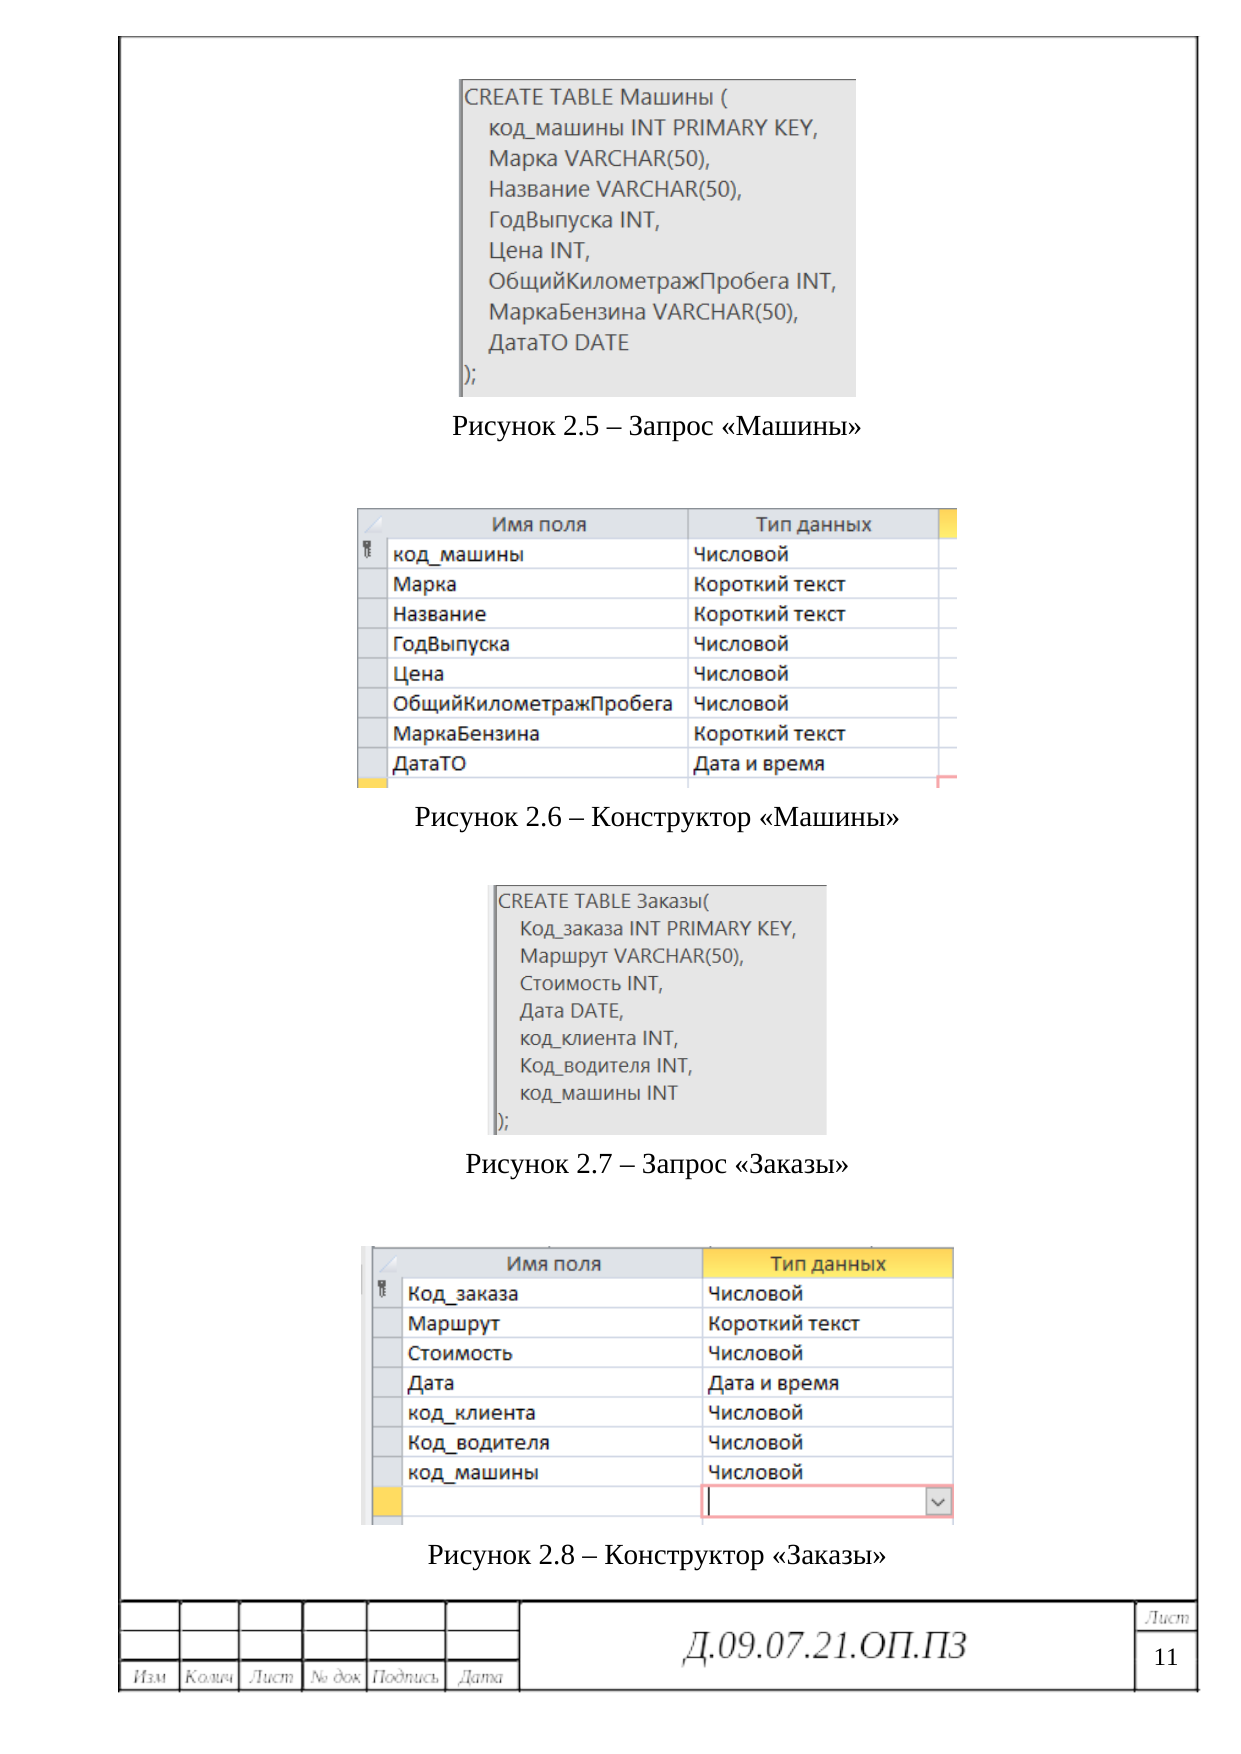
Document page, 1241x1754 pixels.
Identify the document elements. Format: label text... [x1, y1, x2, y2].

picture [458, 79, 856, 397]
picture [487, 885, 827, 1135]
text Рисунок 2.6 – Конструктор «Машины» [148, 799, 1167, 833]
text Рисунок 2.7 – Запрос «Заказы» [148, 1146, 1167, 1180]
picture [361, 1246, 954, 1525]
text Рисунок 2.8 – Конструктор «Заказы» [148, 1537, 1167, 1571]
picture [357, 508, 957, 788]
text Рисунок 2.5 – Запрос «Машины» [148, 408, 1167, 442]
